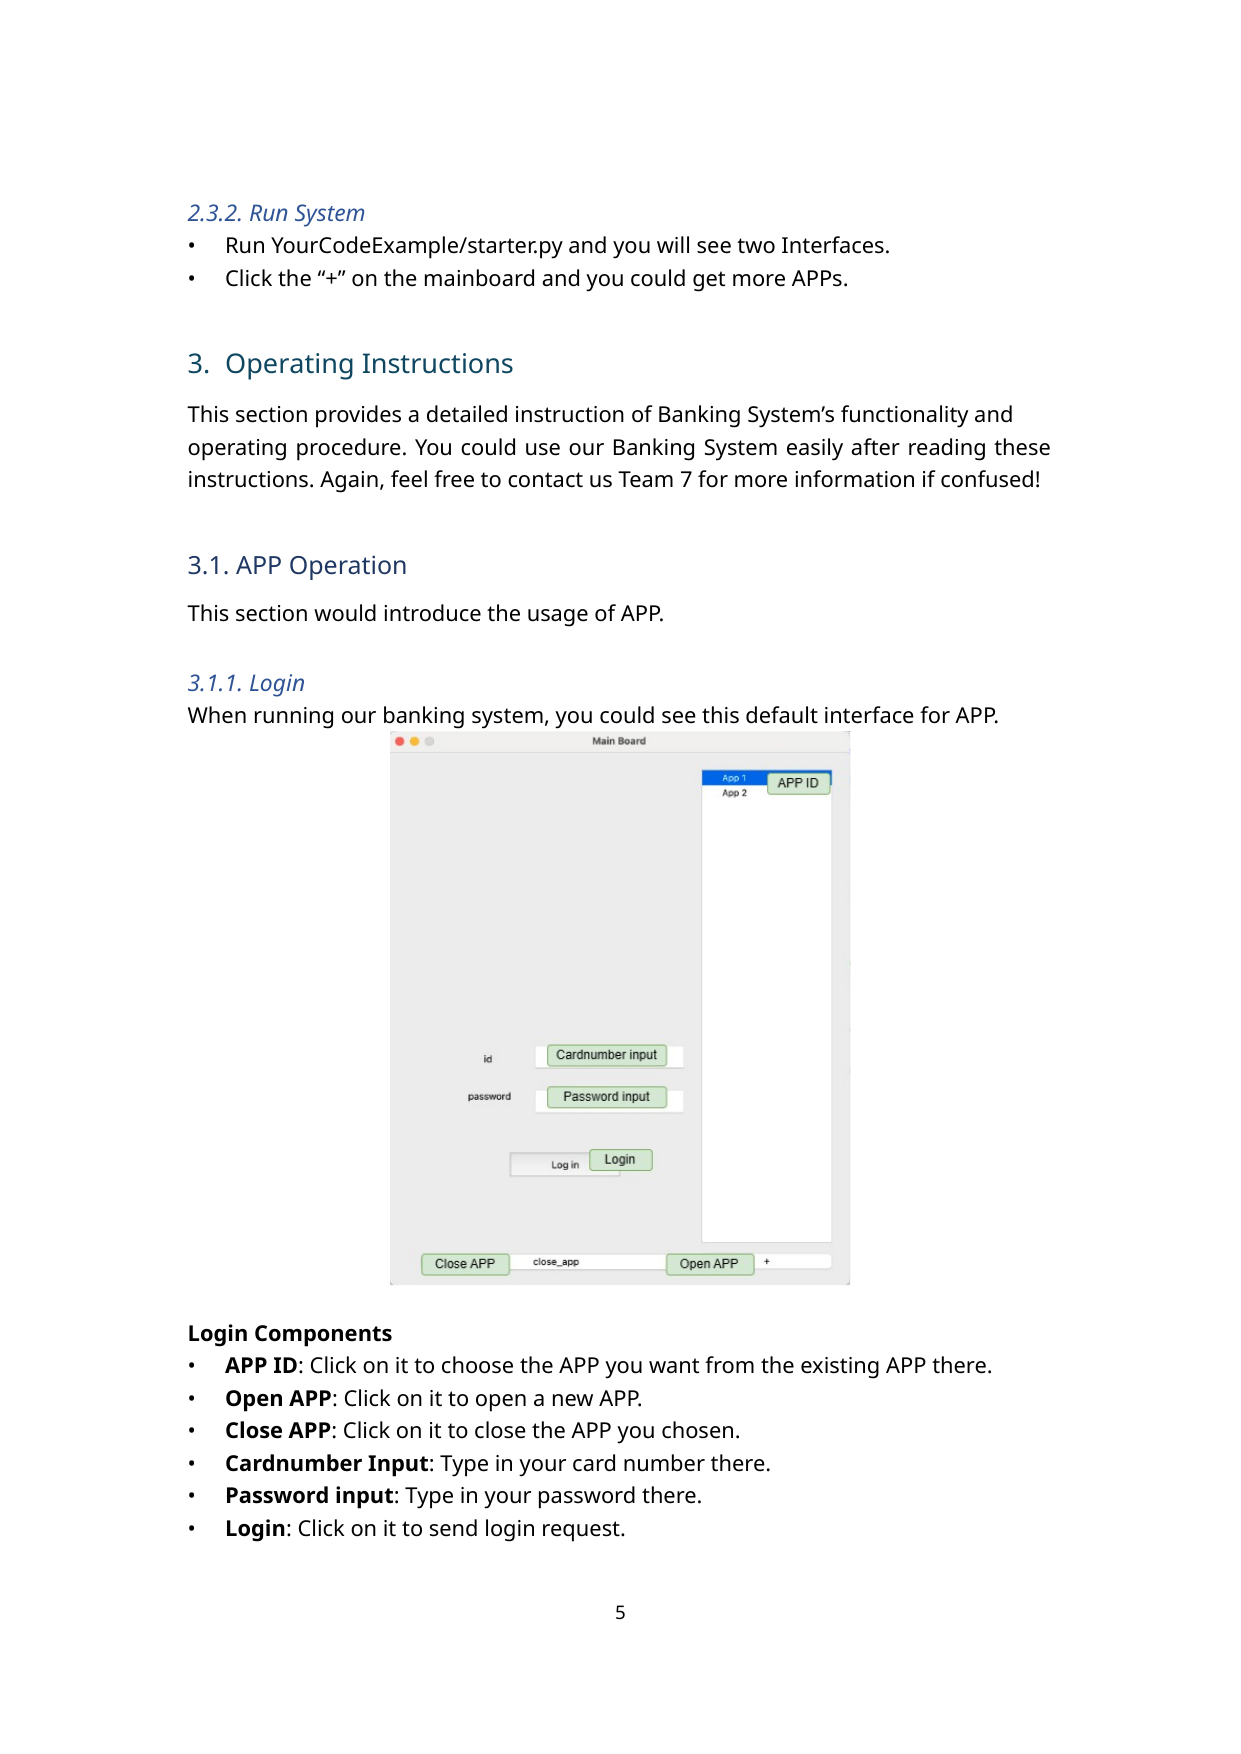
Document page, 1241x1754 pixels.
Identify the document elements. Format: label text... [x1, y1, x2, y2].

text 2.3.2. Run System [187, 196, 1053, 229]
list APP ID: Click on it to choose the APP you want from the existing APP there. [187, 1349, 1053, 1381]
list Close APP: Click on it to close the APP you chosen. [187, 1414, 1053, 1446]
text operating procedure. You could use our Banking System easily after reading these instructions. Again, feel free to contact us Team 7 for more information if confused! [187, 430, 1053, 495]
text When running our banking system, you could see this default interface for APP. [187, 699, 1053, 731]
list Cardnumber Input: Type in your card number there. [187, 1446, 1053, 1479]
picture [390, 731, 851, 1286]
list Password input: Type in your password there. [187, 1479, 1053, 1511]
subtitle Operating Instructions [187, 331, 1053, 396]
list Login: Click on it to send login request. [187, 1511, 1053, 1544]
text This section provides a detailed instruction of Banking System’s functionality and [187, 398, 1053, 430]
list Open APP: Click on it to open a new APP. [187, 1381, 1053, 1414]
text This section would introduce the usage of APP. [187, 597, 1053, 629]
text Login Components [187, 1316, 1053, 1349]
list Click the “+” on the mainboard and you could get more APPs. [187, 261, 1053, 294]
text 3.1.1. Login [187, 666, 1053, 699]
text 3.1. APP Operation [187, 532, 1053, 597]
list Run YourCodeExample/starter.py and you will see two Interfaces. [187, 229, 1053, 261]
